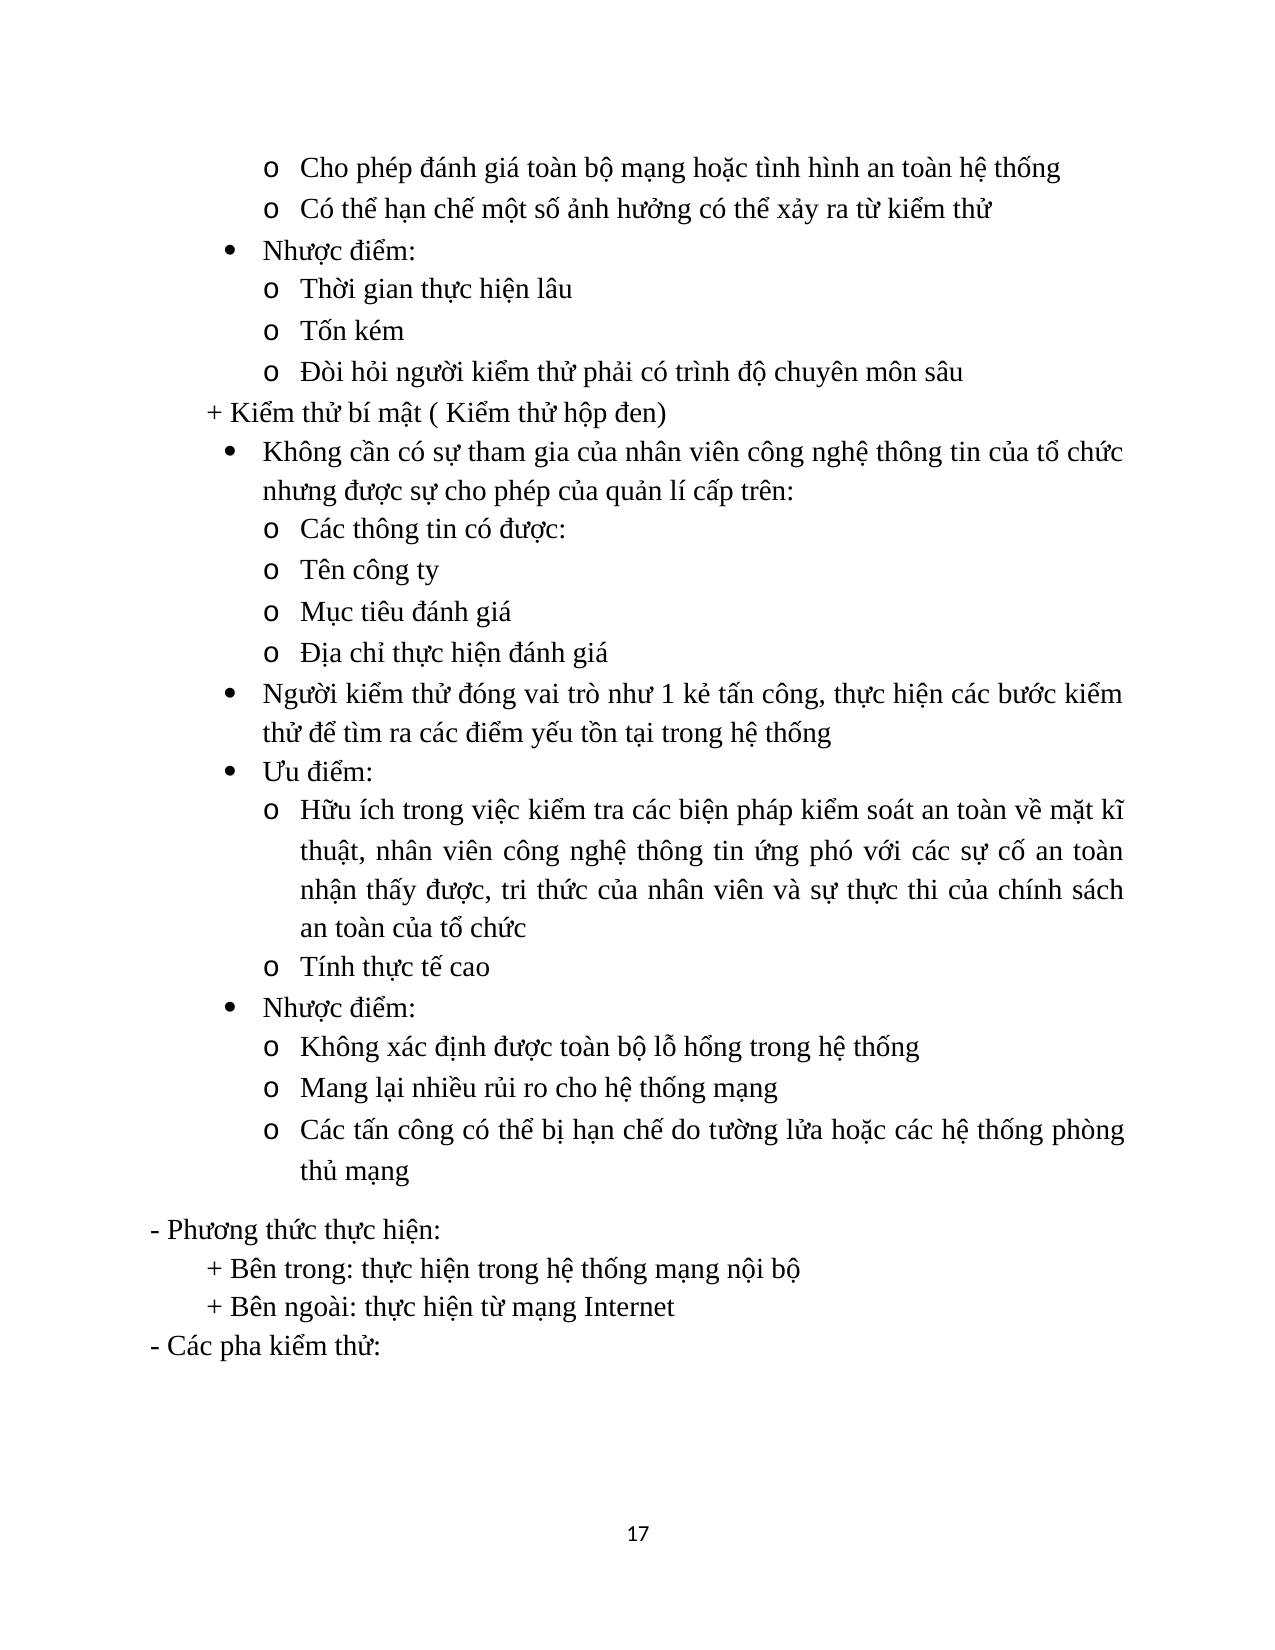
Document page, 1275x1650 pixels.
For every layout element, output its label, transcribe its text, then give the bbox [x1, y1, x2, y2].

text + Bên trong: thực hiện trong hệ thống mạng nội bộ [206, 1251, 1125, 1284]
list Có thể hạn chế một số ảnh hưởng có thể xảy ra từ kiểm thử [262, 191, 1125, 227]
list Đòi hỏi người kiểm thử phải có trình độ chuyên môn sâu [262, 354, 1125, 390]
list Mang lại nhiều rủi ro cho hệ thống mạng [262, 1070, 1125, 1106]
list Không xác định được toàn bộ lỗ hổng trong hệ thống [262, 1029, 1125, 1065]
text - Phương thức thực hiện: [150, 1212, 1125, 1246]
list Người kiểm thử đóng vai trò như 1 kẻ tấn công, thực hiện các bước kiểm thử để tìm ra các điểm yếu tồn tại trong hệ thống [225, 677, 1125, 749]
text - Các pha kiểm thử: [150, 1328, 1125, 1361]
list Ưu điểm: [225, 754, 1125, 787]
list Cho phép đánh giá toàn bộ mạng hoặc tình hình an toàn hệ thống [262, 150, 1125, 186]
list Mục tiêu đánh giá [262, 594, 1125, 630]
text + Kiểm thử bí mật ( Kiểm thử hộp đen) [206, 395, 1125, 429]
list Không cần có sự tham gia của nhân viên công nghệ thông tin của tổ chức nhưng được sự cho phép của quản lí cấp trên: [225, 434, 1125, 506]
list Các tấn công có thể bị hạn chế do tường lửa hoặc các hệ thống phòng thủ mạng [262, 1112, 1125, 1186]
list Tên công ty [262, 552, 1125, 588]
list Thời gian thực hiện lâu [262, 271, 1125, 307]
list Hữu ích trong việc kiểm tra các biện pháp kiểm soát an toàn về mặt kĩ thuật, nhân viên công nghệ thông tin ứng phó với các sự cố an toàn nhận thấy được, tri thức của nhân viên và sự thực thi của chính sách an toàn của tổ chức [262, 792, 1125, 944]
list Tốn kém [262, 313, 1125, 349]
text + Bên ngoài: thực hiện từ mạng Internet [206, 1289, 1125, 1323]
list Các thông tin có được: [262, 511, 1125, 547]
list Tính thực tế cao [262, 949, 1125, 985]
list Nhược điểm: [225, 990, 1125, 1024]
list Địa chỉ thực hiện đánh giá [262, 635, 1125, 671]
list Nhược điểm: [225, 233, 1125, 266]
